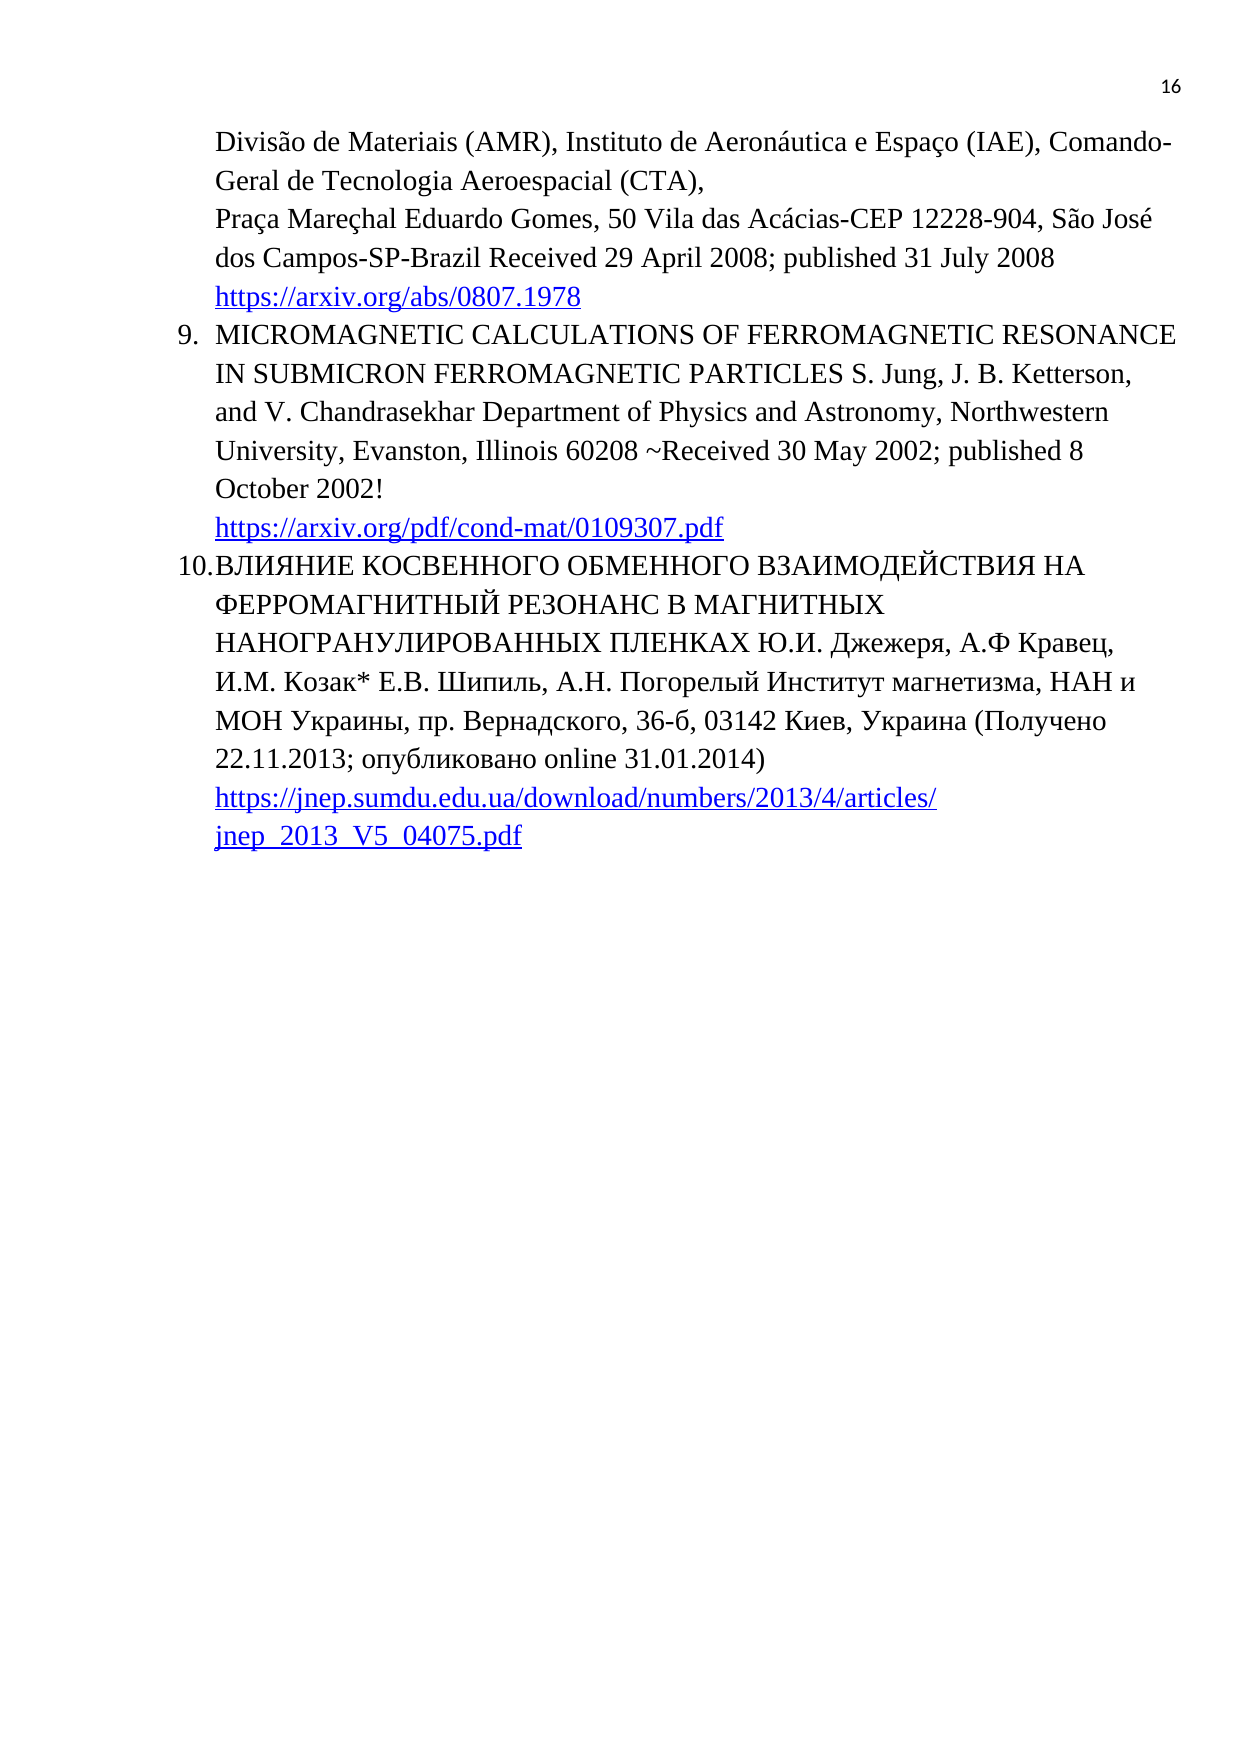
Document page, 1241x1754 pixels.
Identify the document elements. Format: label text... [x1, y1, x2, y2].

list https://jnep.sumdu.edu.ua/download/numbers/2013/4/articles/jnep_2013_V5_04075.pdf [215, 780, 1181, 852]
list https://arxiv.org/pdf/cond-mat/0109307.pdf [215, 510, 1181, 543]
list https://arxiv.org/abs/0807.1978 [215, 279, 1181, 312]
list Divisão de Materiais (AMR), Instituto de Aeronáutica e Espaço (IAE), Comando-Geral de Tecnologia Aeroespacial (CTA), [215, 124, 1181, 197]
list Praça Mareçhal Eduardo Gomes, 50 Vila das Acácias-CEP 12228-904, São José dos Campos-SP-Brazil Received 29 April 2008; published 31 July 2008 [215, 202, 1181, 274]
list MICROMAGNETIC CALCULATIONS OF FERROMAGNETIC RESONANCE IN SUBMICRON FERROMAGNETIC PARTICLES S. Jung, J. B. Ketterson, and V. Chandrasekhar Department of Physics and Astronomy, Northwestern University, Evanston, Illinois 60208 ~Received 30 May 2002; published 8 October 2002! [177, 317, 1181, 505]
list ВЛИЯНИЕ КОСВЕННОГО ОБМЕННОГО ВЗАИМОДЕЙСТВИЯ НА ФЕРРОМАГНИТНЫЙ РЕЗОНАНС В МАГНИТНЫХ НАНОГРАНУЛИРОВАННЫХ ПЛЕНКАХ Ю.И. Джежеря, А.Ф Кравец, И.М. Козак* Е.В. Шипиль, А.Н. Погорелый Институт магнетизма, НАН и МОН Украины, пр. Вернадского, 36-б, 03142 Киев, Украина (Получено 22.11.2013; опубликовано online 31.01.2014) [177, 548, 1181, 775]
